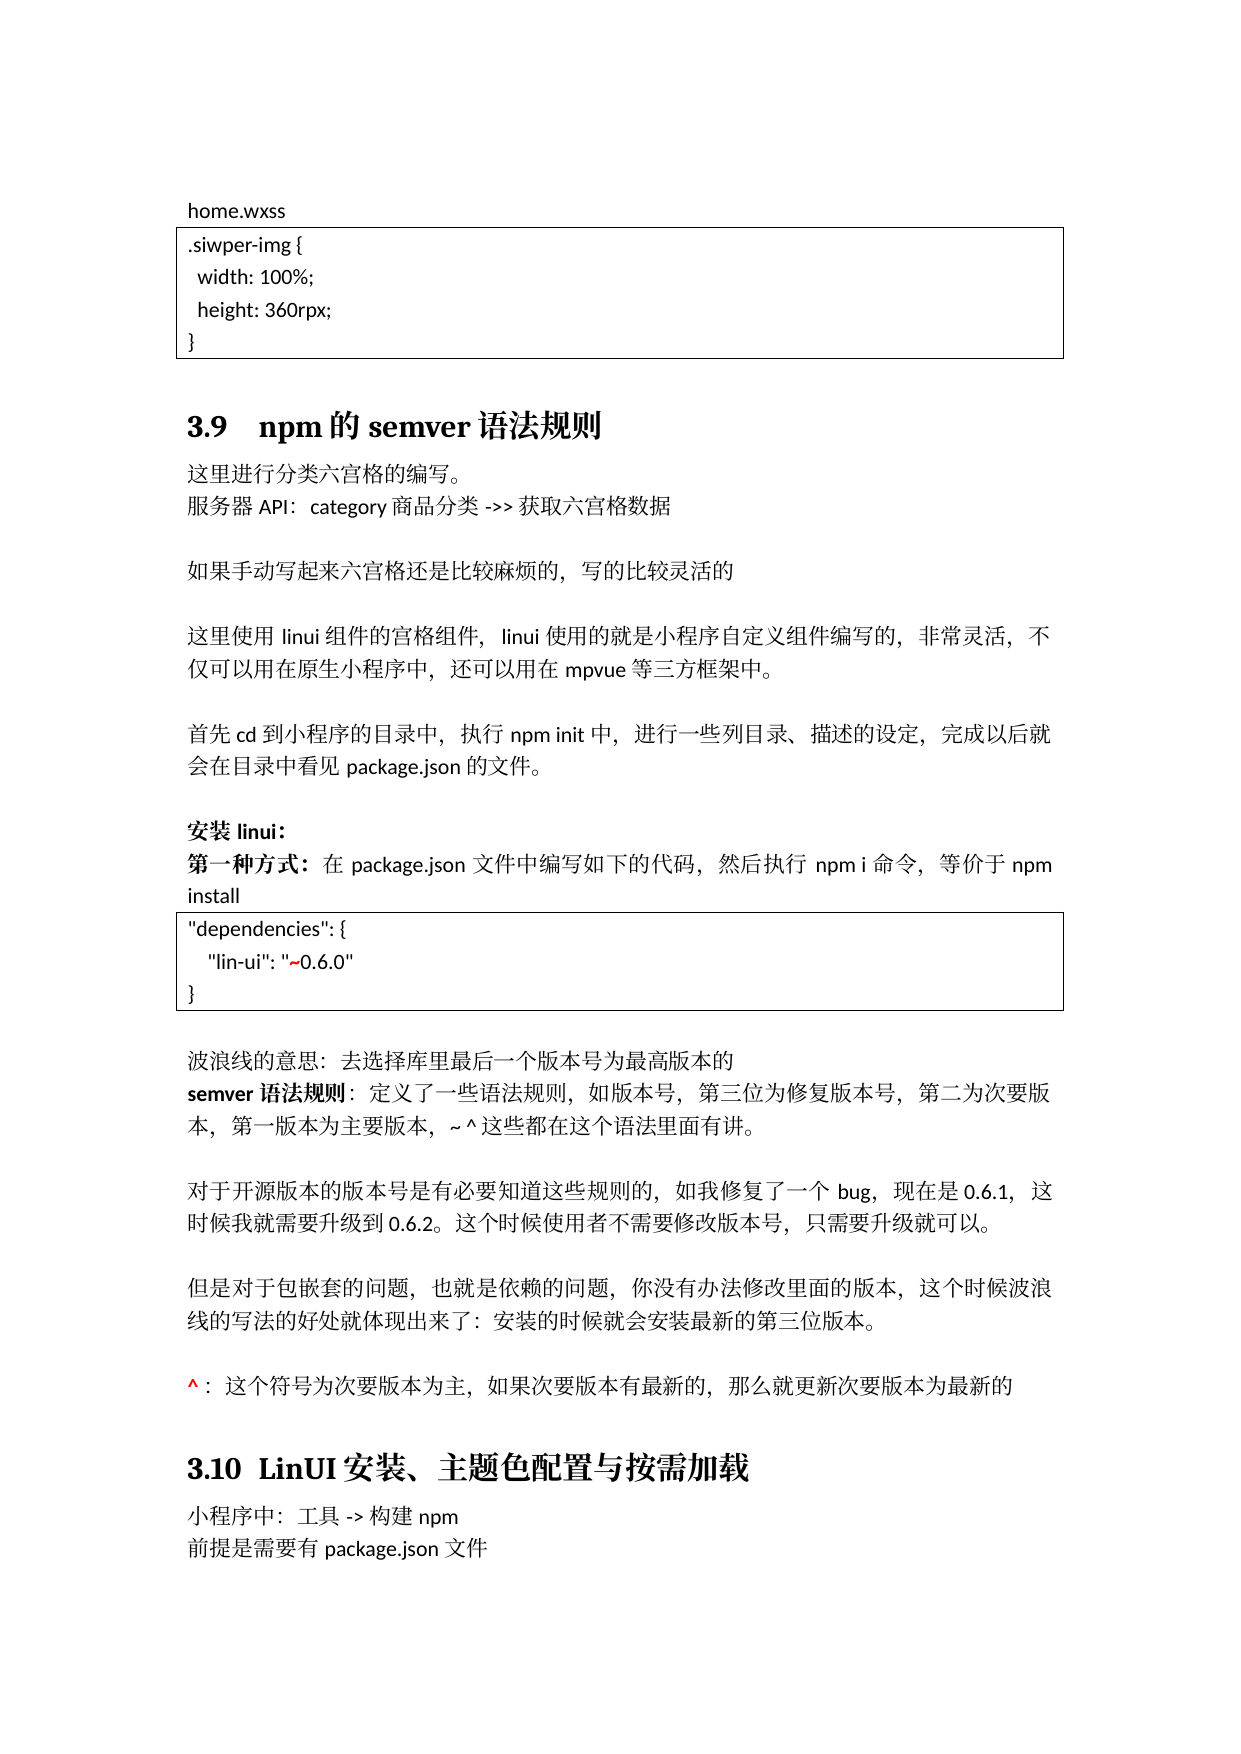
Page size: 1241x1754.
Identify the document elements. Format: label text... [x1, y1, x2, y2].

text 首先cd 到小程序的目录中，执行 npm init 中，进行一些列目录、描述的设定，完成以后就会在目录中看见 package.json 的文件。 [187, 717, 1053, 782]
text 第一种方式：在 package.json 文件中编写如下的代码，然后执行 npm i 命令，等价于npm install [187, 847, 1053, 912]
text 对于开源版本的版本号是有必要知道这些规则的，如我修复了一个 bug，现在是0.6.1，这时候我就需要升级到0.6.2。这个时候使用者不需要修改版本号，只需要升级就可以。 [187, 1174, 1053, 1239]
subtitle npm的 semver 语法规则 [187, 392, 1053, 457]
text 小程序中：工具 -> 构建 npm [187, 1499, 1053, 1531]
table_header "dependencies": { "lin-ui": "~0.6.0" } [177, 913, 1063, 1010]
text 如果手动写起来六宫格还是比较麻烦的，写的比较灵活的 [187, 554, 1053, 587]
text 但是对于包嵌套的问题，也就是依赖的问题，你没有办法修改里面的版本，这个时候波浪线的写法的好处就体现出来了：安装的时候就会安装最新的第三位版本。 [187, 1271, 1053, 1336]
text 安装 linui： [187, 814, 1053, 847]
text 波浪线的意思：去选择库里最后一个版本号为最高版本的 [187, 1044, 1053, 1076]
text 服务器 API：category 商品分类 ->> 获取六宫格数据 [187, 489, 1053, 522]
text 前提是需要有 package.json 文件 [187, 1531, 1053, 1564]
table_header .siwper-img { width: 100%; height: 360rpx; } [177, 228, 1063, 358]
text 这里使用 linui 组件的宫格组件，linui 使用的就是小程序自定义组件编写的，非常灵活，不仅可以用在原生小程序中，还可以用在 mpvue 等三方框架中。 [187, 619, 1053, 684]
text 这里进行分类六宫格的编写。 [187, 457, 1053, 489]
text semver 语法规则：定义了一些语法规则，如版本号，第三位为修复版本号，第二为次要版本，第一版本为主要版本，~ ^ 这些都在这个语法里面有讲。 [187, 1076, 1053, 1141]
text ^ ：这个符号为次要版本为主，如果次要版本有最新的，那么就更新次要版本为最新的 [187, 1369, 1053, 1401]
subtitle LinUI 安装、主题色配置与按需加载 [187, 1434, 1053, 1499]
text home.wxss [187, 194, 1053, 227]
